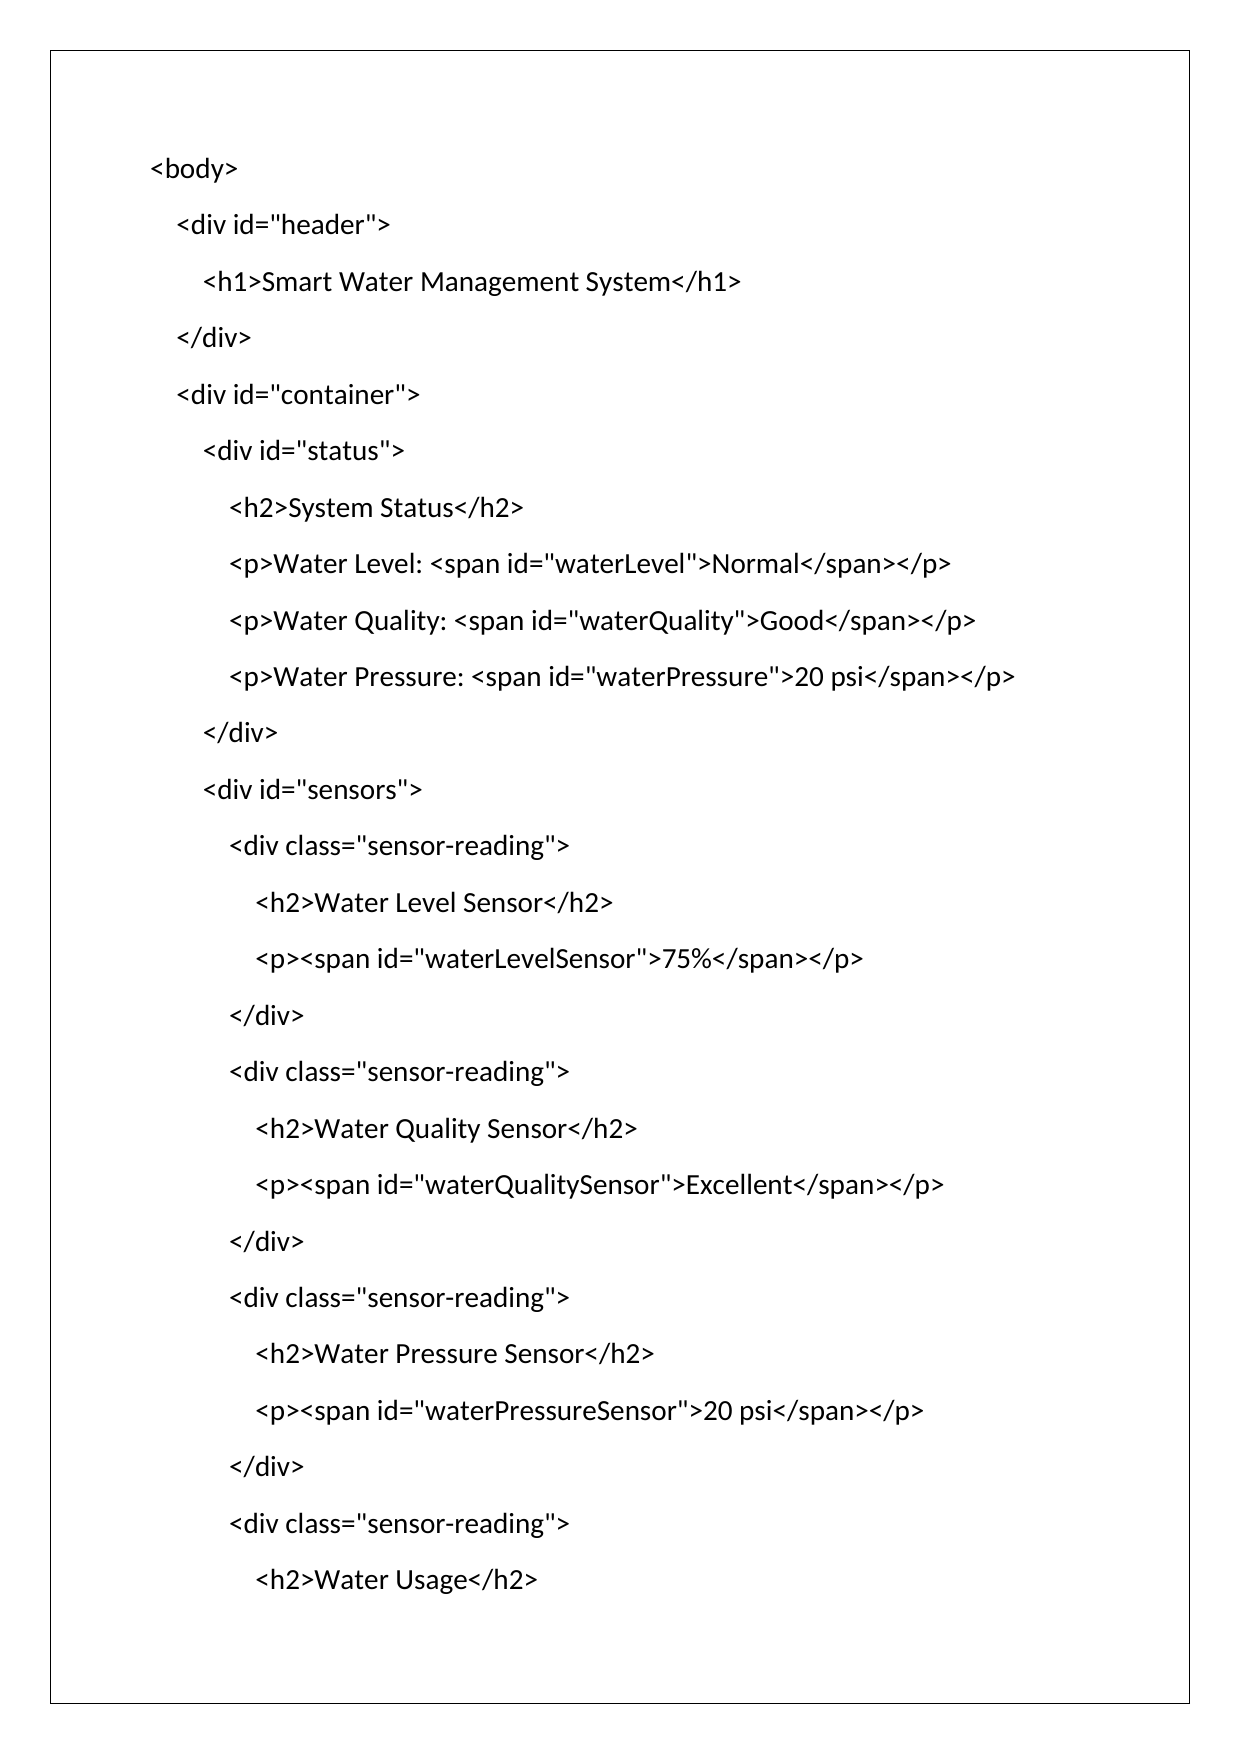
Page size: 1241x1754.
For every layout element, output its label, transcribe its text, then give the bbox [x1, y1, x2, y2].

text <p><span id="waterPressureSensor">20 psi</span></p> [150, 1392, 1090, 1428]
text <div id="sensors"> [150, 771, 1090, 807]
text </div> [150, 714, 1090, 750]
text <h2>Water Pressure Sensor</h2> [150, 1336, 1090, 1371]
text </div> [150, 319, 1090, 355]
text <div id="container"> [150, 376, 1090, 411]
text <div class="sensor-reading"> [150, 1053, 1090, 1089]
text <div id="status"> [150, 432, 1090, 468]
text <h2>System Status</h2> [150, 489, 1090, 524]
text <div class="sensor-reading"> [150, 827, 1090, 863]
text <p><span id="waterLevelSensor">75%</span></p> [150, 940, 1090, 976]
text <h2>Water Usage</h2> [150, 1561, 1090, 1597]
text <div id="header"> [150, 206, 1090, 242]
text <h2>Water Level Sensor</h2> [150, 884, 1090, 919]
text <div class="sensor-reading"> [150, 1279, 1090, 1315]
text </div> [150, 997, 1090, 1032]
text <h2>Water Quality Sensor</h2> [150, 1110, 1090, 1145]
text <div class="sensor-reading"> [150, 1505, 1090, 1541]
text </div> [150, 1448, 1090, 1484]
text <p>Water Level: <span id="waterLevel">Normal</span></p> [150, 545, 1090, 581]
text <p>Water Pressure: <span id="waterPressure">20 psi</span></p> [150, 658, 1090, 694]
text <h1>Smart Water Management System</h1> [150, 263, 1090, 298]
text </div> [150, 1223, 1090, 1258]
text <p><span id="waterQualitySensor">Excellent</span></p> [150, 1166, 1090, 1202]
text <p>Water Quality: <span id="waterQuality">Good</span></p> [150, 602, 1090, 637]
text <body> [150, 150, 1090, 186]
